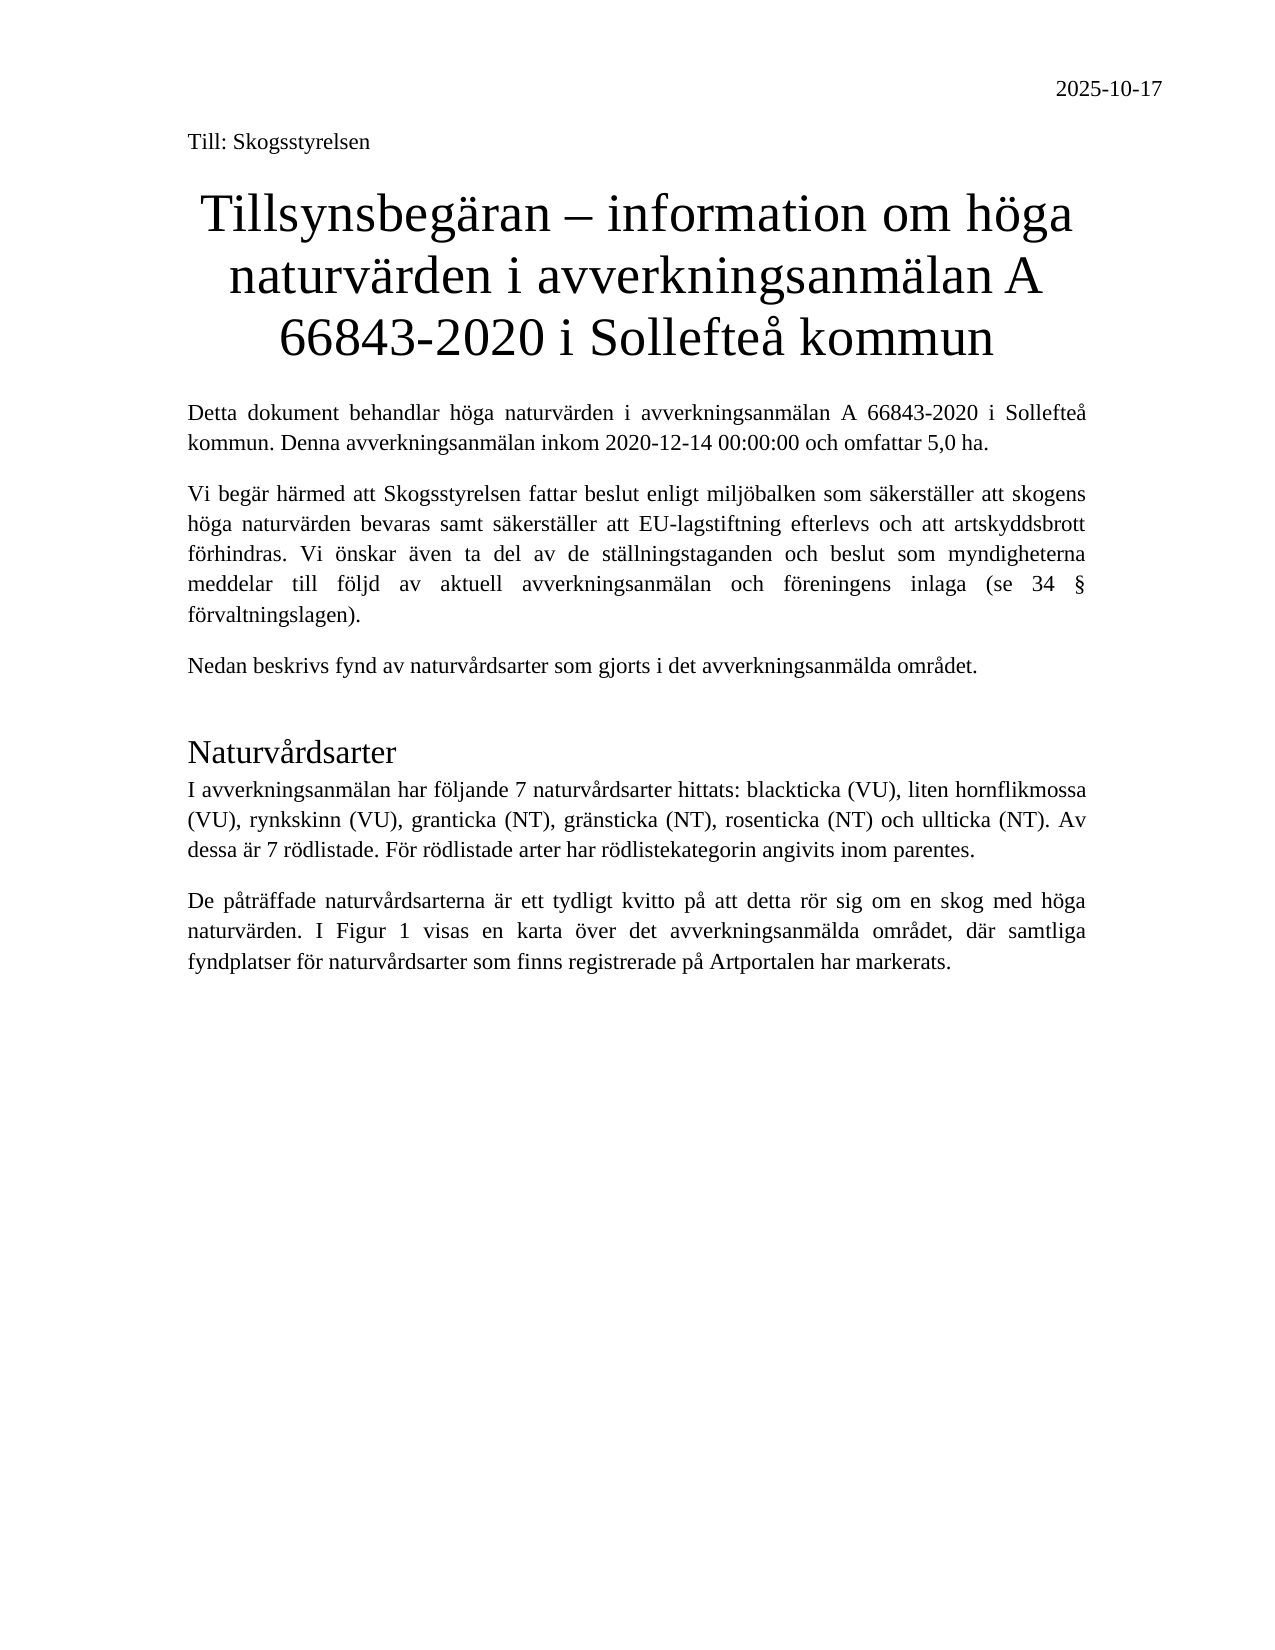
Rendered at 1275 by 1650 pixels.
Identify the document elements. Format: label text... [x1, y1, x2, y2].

text Detta dokument behandlar höga naturvärden i avverkningsanmälan A 66843-2020 i Sollefteå kommun. Denna avverkningsanmälan inkom 2020-12-14 00:00:00 och omfattar 5,0 ha. [187, 398, 1087, 455]
text I avverkningsanmälan har följande 7 naturvårdsarter hittats: blackticka (VU), liten hornflikmossa (VU), rynkskinn (VU), granticka (NT), gränsticka (NT), rosenticka (NT) och ullticka (NT). Av dessa är 7 rödlistade. För rödlistade arter har rödlistekategorin angivits inom parentes. [187, 776, 1087, 863]
subtitle Naturvårdsarter [187, 732, 1087, 770]
text De påträffade naturvårdsarterna är ett tydligt kvitto på att detta rör sig om en skog med höga naturvärden. I Figur 1 visas en karta över det avverkningsanmälda området, där samtliga fyndplatser för naturvårdsarter som finns registrerade på Artportalen har markerats. [187, 887, 1087, 974]
text Vi begär härmed att Skogsstyrelsen fattar beslut enligt miljöbalken som säkerställer att skogens höga naturvärden bevaras samt säkerställer att EU-lagstiftning efterlevs och att artskyddsbrott förhindras. Vi önskar även ta del av de ställningstaganden och beslut som myndigheterna meddelar till följd av aktuell avverkningsanmälan och föreningens inlaga (se 34 § förvaltningslagen). [187, 480, 1087, 627]
text Nedan beskrivs fynd av naturvårdsarter som gjorts i det avverkningsanmälda området. [187, 652, 1087, 678]
title Tillsynsbegäran – information om höga naturvärden i avverkningsanmälan A 66843-2020 i Sollefteå kommun [187, 180, 1087, 367]
